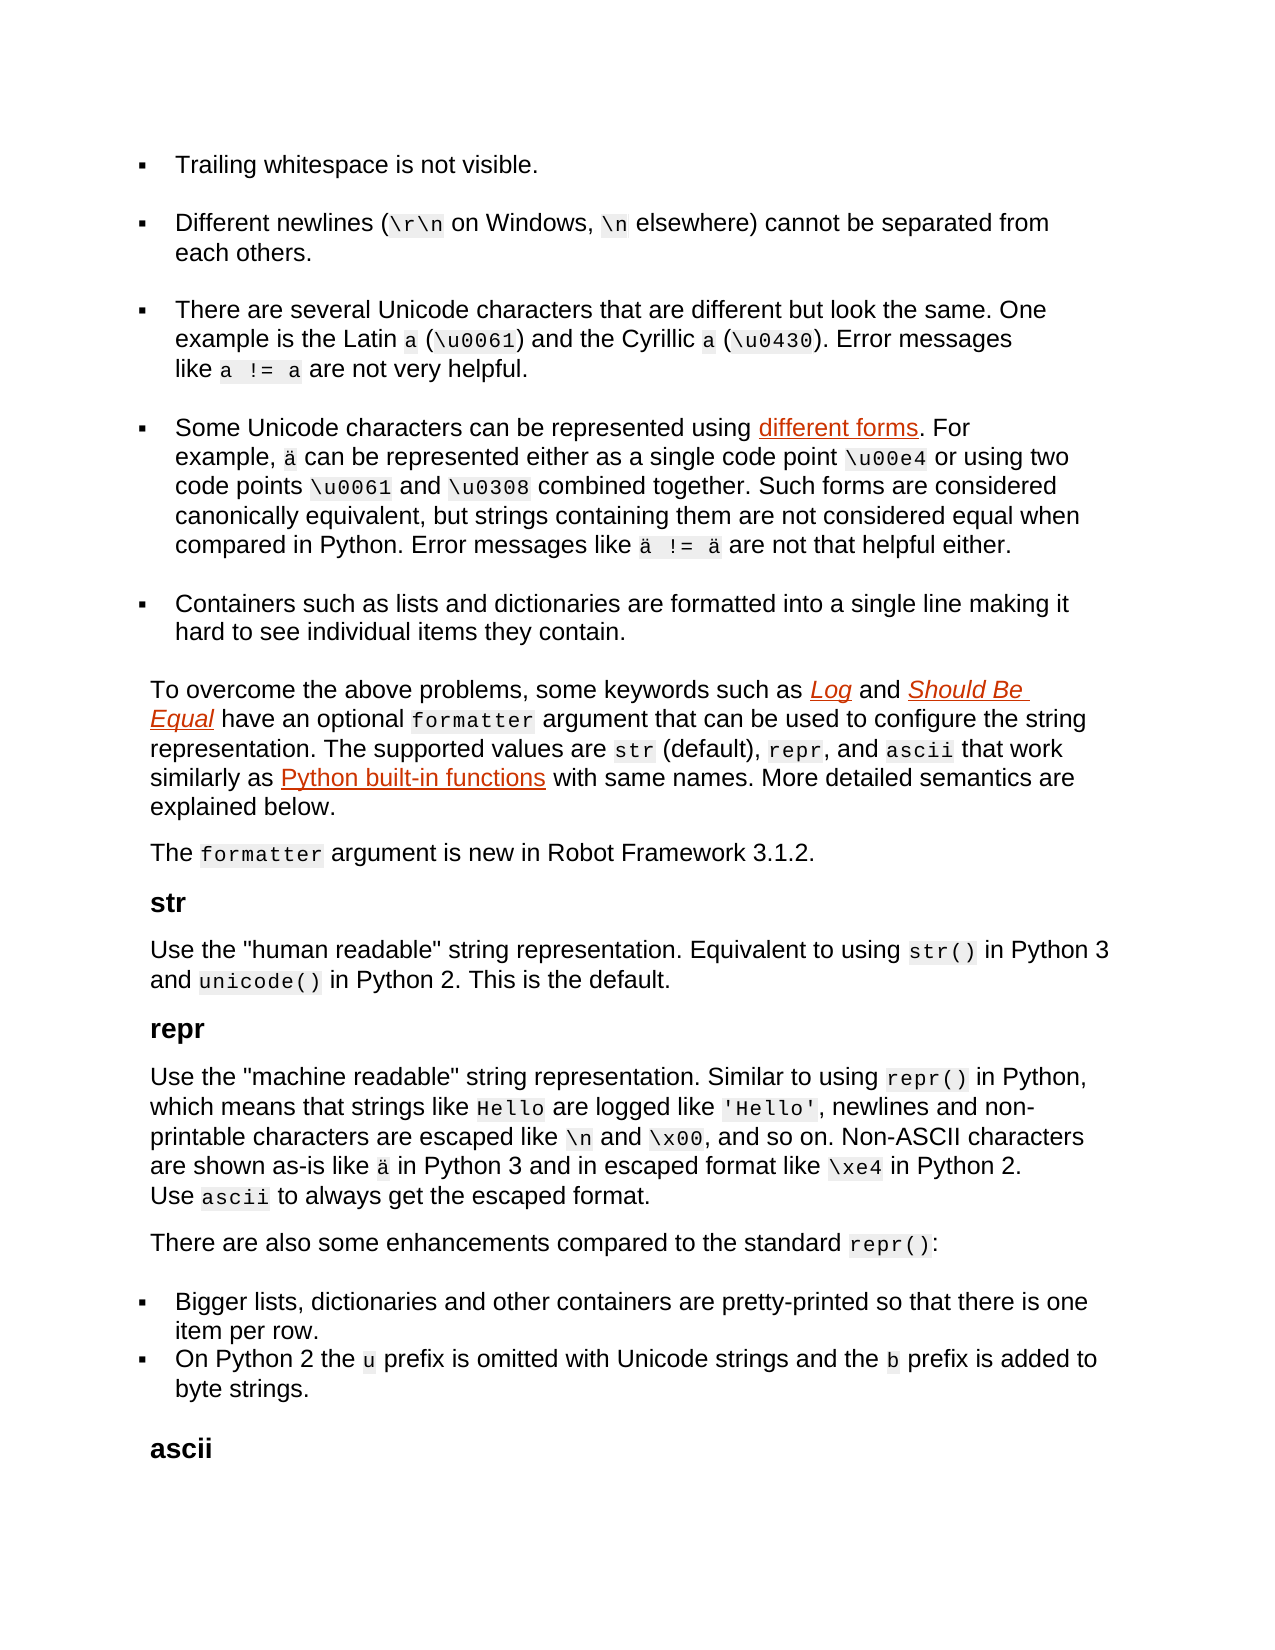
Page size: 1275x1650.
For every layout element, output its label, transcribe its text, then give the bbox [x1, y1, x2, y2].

list On Python 2 the u prefix is omitted with Unicode strings and the b prefix is added to byte strings. [137, 1344, 1100, 1403]
list Containers such as lists and dictionaries are formatted into a single line making it hard to see individual items they contain. [137, 588, 1100, 646]
list Different newlines (\r\n on Windows, \n elsewhere) cannot be separated from each others. [137, 208, 1100, 266]
text To overcome the above problems, some keywords such as Log and Should Be Equal have an optional formatter argument that can be used to configure the string representation. The supported values are str (default), repr, and ascii that work similarly as Python built-in functions with same names. More detailed semantics are explained below. [150, 675, 1125, 821]
text repr [150, 1012, 1125, 1045]
text Use the "machine readable" string representation. Similar to using repr() in Python, which means that strings like Hello are logged like 'Hello', newlines and non-printable characters are escaped like \n and \x00, and so on. Non-ASCII characters are shown as-is like ä in Python 3 and in escaped format like \xe4 in Python 2. Use ascii to always get the escaped format. [150, 1062, 1125, 1211]
list Some Unicode characters can be represented using different forms. For example, ä can be represented either as a single code point \u00e4 or using two code points \u0061 and \u0308 combined together. Such forms are considered canonically equivalent, but strings containing them are not considered equal when compared in Python. Error messages like ä != ä are not that helpful either. [137, 413, 1100, 559]
text The formatter argument is new in Robot Framework 3.1.2. [150, 838, 1125, 868]
text There are also some enhancements compared to the standard repr(): [150, 1228, 1125, 1258]
text ascii [150, 1432, 1125, 1464]
list There are several Unicode characters that are different but look the same. One example is the Latin a (\u0061) and the Cyrillic а (\u0430). Error messages like a != а are not very helpful. [137, 296, 1100, 384]
list Trailing whitespace is not visible. [137, 150, 1100, 179]
text str [150, 886, 1125, 918]
text Use the "human readable" string representation. Equivalent to using str() in Python 3 and unicode() in Python 2. This is the default. [150, 935, 1125, 995]
list Bigger lists, dictionaries and other containers are pretty-printed so that there is one item per row. [137, 1287, 1100, 1344]
